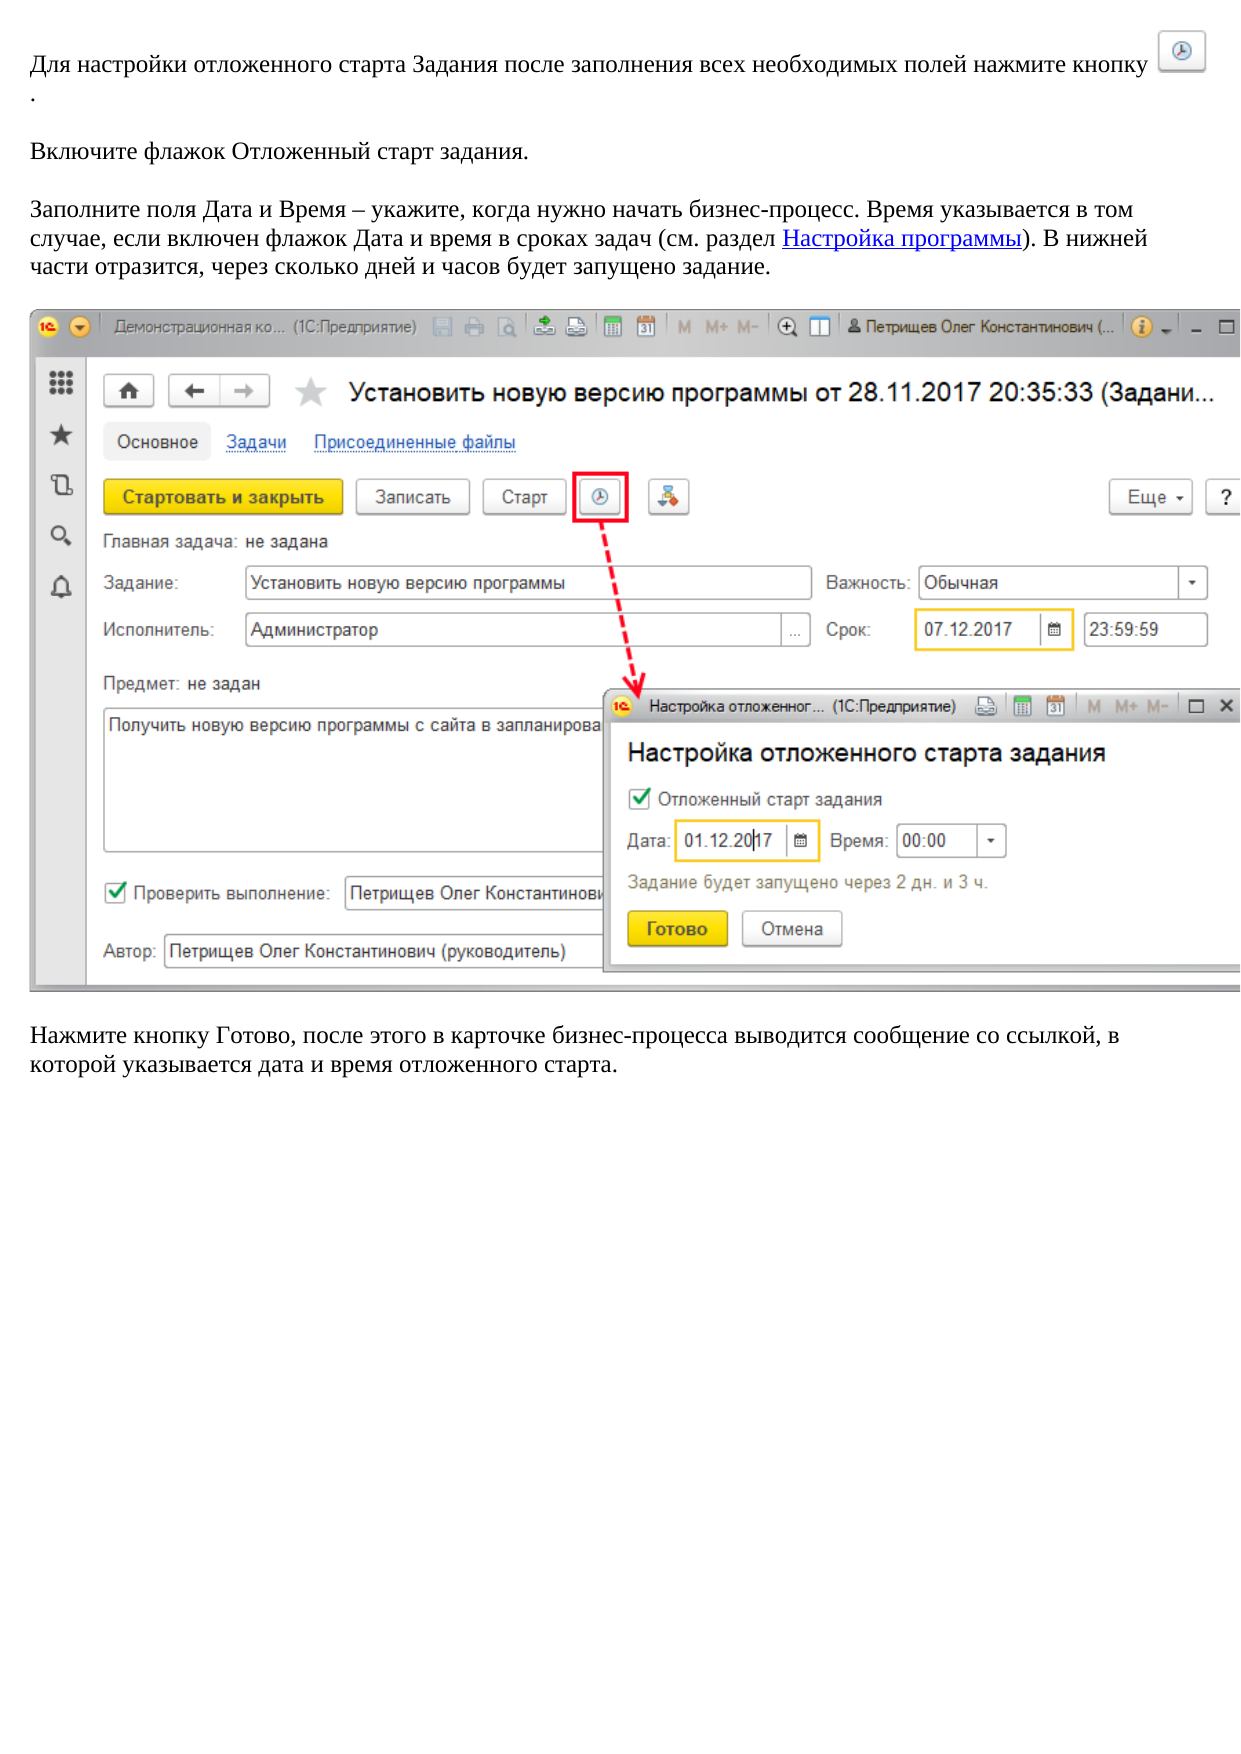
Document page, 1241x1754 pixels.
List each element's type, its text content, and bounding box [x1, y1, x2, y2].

text Включите флажок Отложенный старт задания. [29, 136, 1211, 165]
text Нажмите кнопку Готово, после этого в карточке бизнес-процесса выводится сообщение со ссылкой, в которой указывается дата и время отложенного старта. [29, 1021, 1211, 1078]
text Для настройки отложенного старта Задания после заполнения всех необходимых полей нажмите кнопку . [29, 29, 1211, 107]
picture [1155, 29, 1208, 73]
picture [29, 309, 1241, 992]
text Заполните поля Дата и Время – укажите, когда нужно начать бизнес-процесс. Время указывается в том случае, если включен флажок Дата и время в сроках задач (см. раздел Настройка программы). В нижней части отразится, через сколько дней и часов будет запущено задание. [29, 194, 1211, 280]
